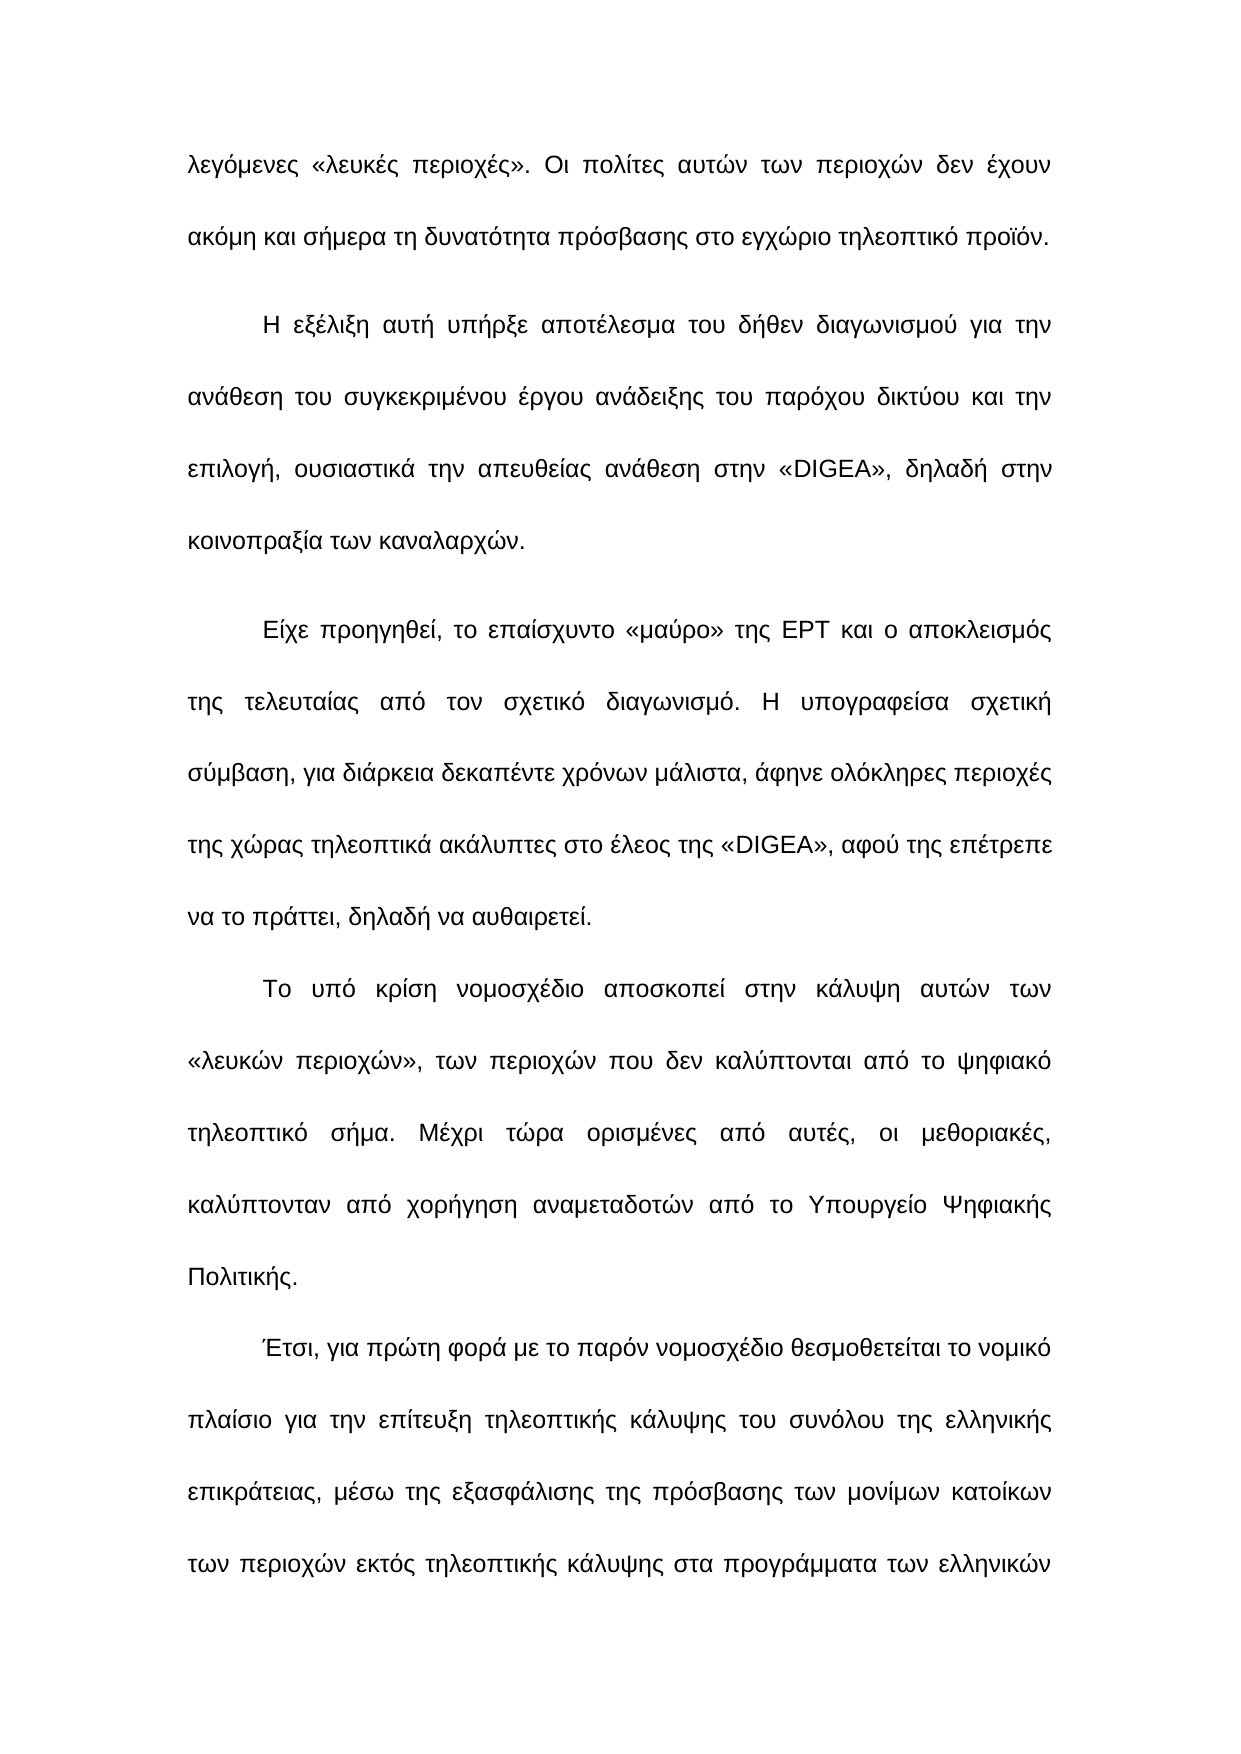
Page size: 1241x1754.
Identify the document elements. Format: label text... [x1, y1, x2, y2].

text Η εξέλιξη αυτή υπήρξε αποτέλεσμα του δήθεν διαγωνισμού για την ανάθεση του συγκεκριμένου έργου ανάδειξης του παρόχου δικτύου και την επιλογή, ουσιαστικά την απευθείας ανάθεση στην «DIGEA», δηλαδή στην κοινοπραξία των καναλαρχών. [187, 310, 1053, 555]
text Είχε προηγηθεί, το επαίσχυντο «μαύρο» της ΕΡΤ και ο αποκλεισμός της τελευταίας από τον σχετικό διαγωνισμό. Η υπογραφείσα σχετική σύμβαση, για διάρκεια δεκαπέντε χρόνων μάλιστα, άφηνε ολόκληρες περιοχές της χώρας τηλεοπτικά ακάλυπτες στο έλεος της «DIGEA», αφού της επέτρεπε να το πράττει, δηλαδή να αυθαιρετεί. [187, 614, 1053, 931]
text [187, 150, 1053, 251]
text Το υπό κρίση νομοσχέδιο αποσκοπεί στην κάλυψη αυτών των «λευκών περιοχών», των περιοχών που δεν καλύπτονται από το ψηφιακό τηλεοπτικό σήμα. Μέχρι τώρα ορισμένες από αυτές, οι μεθοριακές, καλύπτονταν από χορήγηση αναμεταδοτών από το Υπουργείο Ψηφιακής Πολιτικής. [187, 974, 1053, 1290]
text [187, 1333, 1053, 1578]
